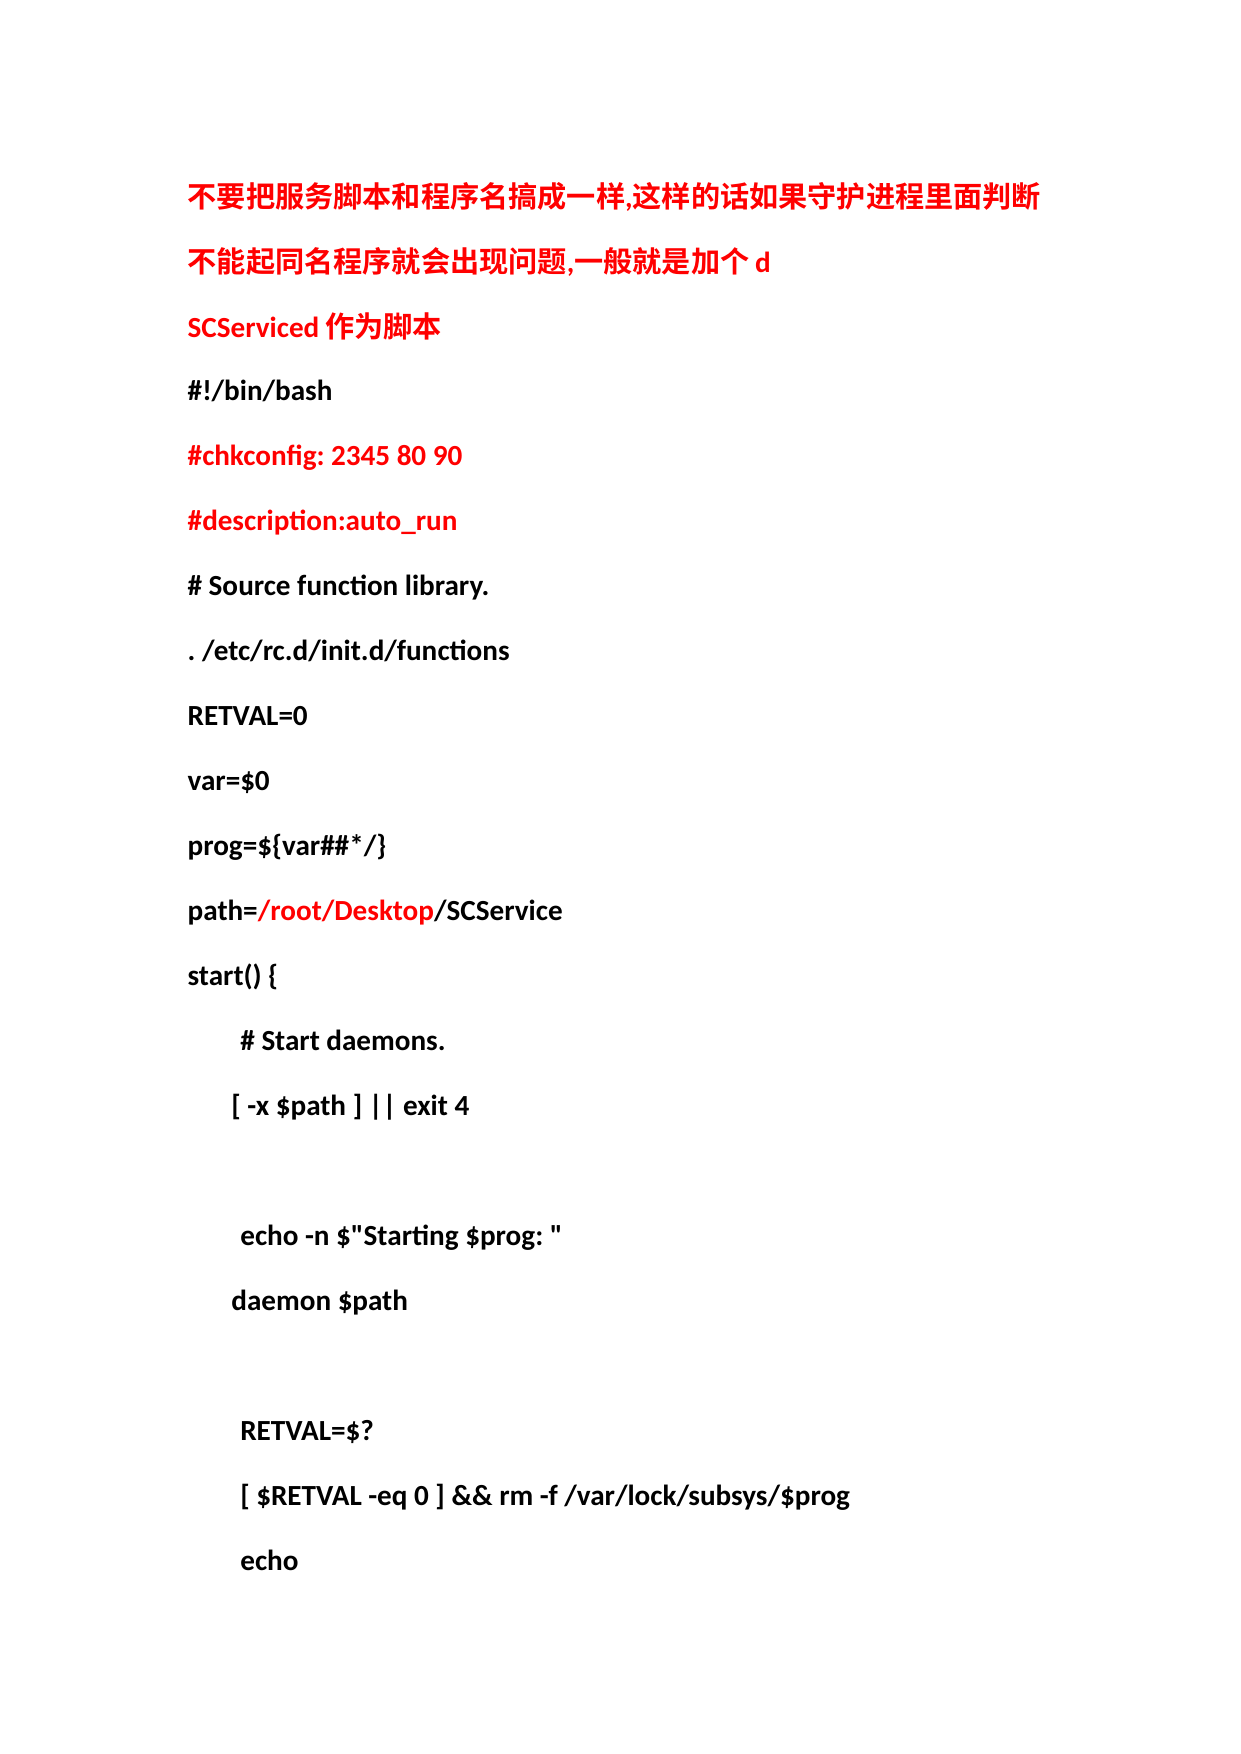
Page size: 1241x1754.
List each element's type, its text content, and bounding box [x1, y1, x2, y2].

text 不要把服务脚本和程序名搞成一样,这样的话如果守护进程里面判断不能起同名程序就会出现问题,一般就是加个d [187, 162, 1053, 292]
text #chkconfig: 2345 80 90 [187, 422, 1053, 487]
text echo [187, 1527, 1053, 1592]
text var=$0 [187, 747, 1053, 812]
text # Source function library. [187, 552, 1053, 617]
text #!/bin/bash [187, 357, 1053, 422]
text RETVAL=$? [187, 1397, 1053, 1462]
text path=/root/Desktop/SCService [187, 877, 1053, 942]
text #description:auto_run [187, 487, 1053, 552]
text RETVAL=0 [187, 682, 1053, 747]
text [ -x $path ] || exit 4 [187, 1072, 1053, 1137]
text . /etc/rc.d/init.d/functions [187, 617, 1053, 682]
text prog=${var##*/} [187, 812, 1053, 877]
text daemon $path [187, 1267, 1053, 1332]
text echo -n $"Starting $prog: " [187, 1202, 1053, 1267]
text [ $RETVAL -eq 0 ] && rm -f /var/lock/subsys/$prog [187, 1462, 1053, 1527]
text start() { [187, 942, 1053, 1007]
text # Start daemons. [187, 1007, 1053, 1072]
text SCServiced作为脚本 [187, 292, 1053, 357]
